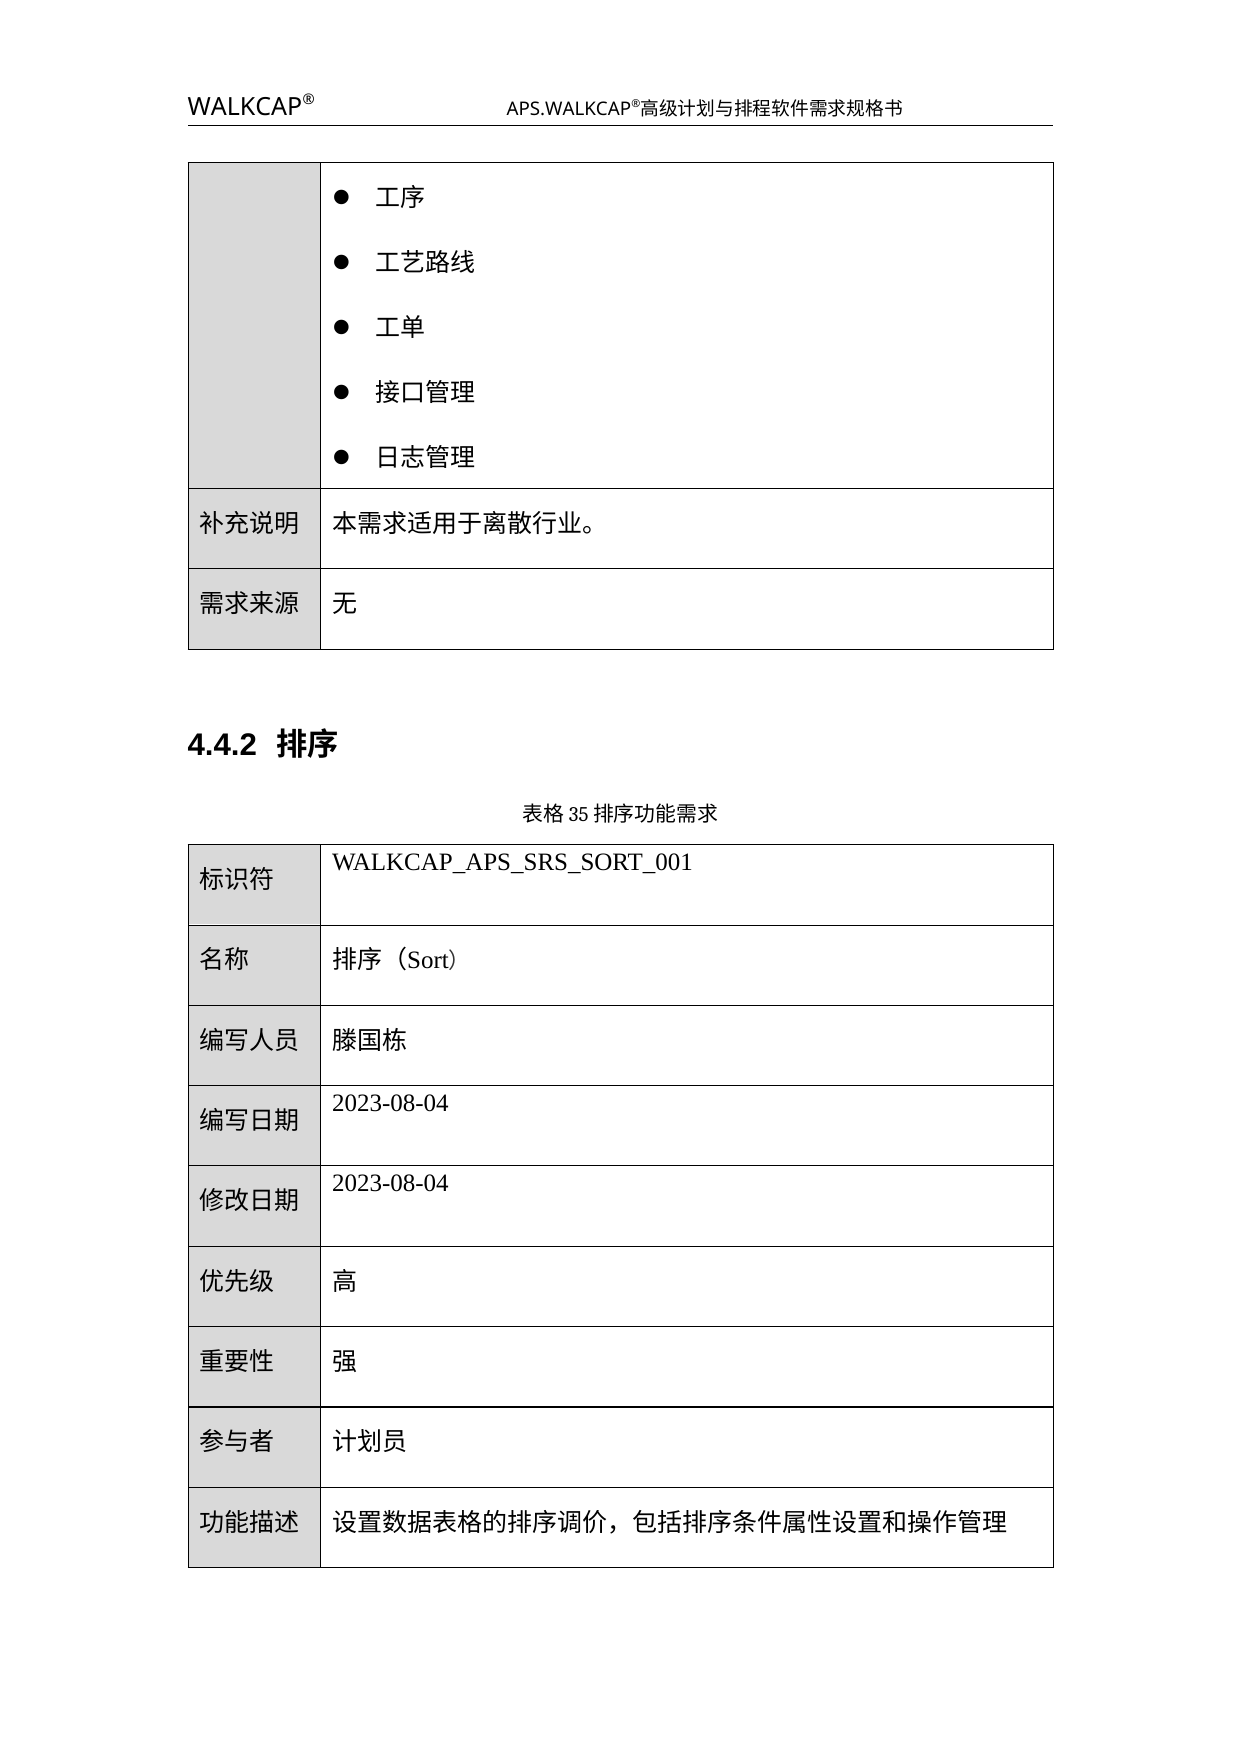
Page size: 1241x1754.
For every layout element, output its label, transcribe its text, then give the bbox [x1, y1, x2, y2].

table_cell 优先级 [189, 1247, 320, 1326]
table_cell 无 [321, 569, 1053, 649]
table_cell 设置数据表格的排序调价，包括排序条件属性设置和操作管理 属性：字段、类型（升序/降序） 方法：添加、删除、排序、清除 [321, 1488, 1053, 1567]
text 表格 35 排序功能需求 [187, 797, 1053, 829]
table_cell 物料 资源 工序 工艺路线 工单 接口管理 日志管理 [321, 163, 1053, 488]
table_cell 重要性 [189, 1327, 320, 1406]
table_cell 2023-08-04 [321, 1166, 1053, 1246]
table_cell 2023-08-04 [321, 1086, 1053, 1165]
table_header WALKCAP_APS_SRS_SORT_001 [321, 845, 1053, 924]
table_cell 滕国栋 [321, 1006, 1053, 1085]
table_cell 功能描述 [189, 1488, 320, 1567]
table_cell 计划员 [321, 1408, 1053, 1487]
table_cell 名称 [189, 926, 320, 1005]
table_cell 本需求适用于离散行业。 [321, 489, 1053, 568]
table_cell 编写日期 [189, 1086, 320, 1165]
table_cell 需求来源 [189, 569, 320, 649]
table_cell 依赖功能 [189, 163, 320, 488]
text 排序 [187, 719, 1053, 765]
table_cell 补充说明 [189, 489, 320, 568]
table_cell 参与者 [189, 1408, 320, 1487]
table_cell 修改日期 [189, 1166, 320, 1246]
table_cell 编写人员 [189, 1006, 320, 1085]
table_cell 强 [321, 1327, 1053, 1406]
table_cell 排序（Sort） [321, 926, 1053, 1005]
table_header 标识符 [189, 845, 320, 924]
table_cell 高 [321, 1247, 1053, 1326]
